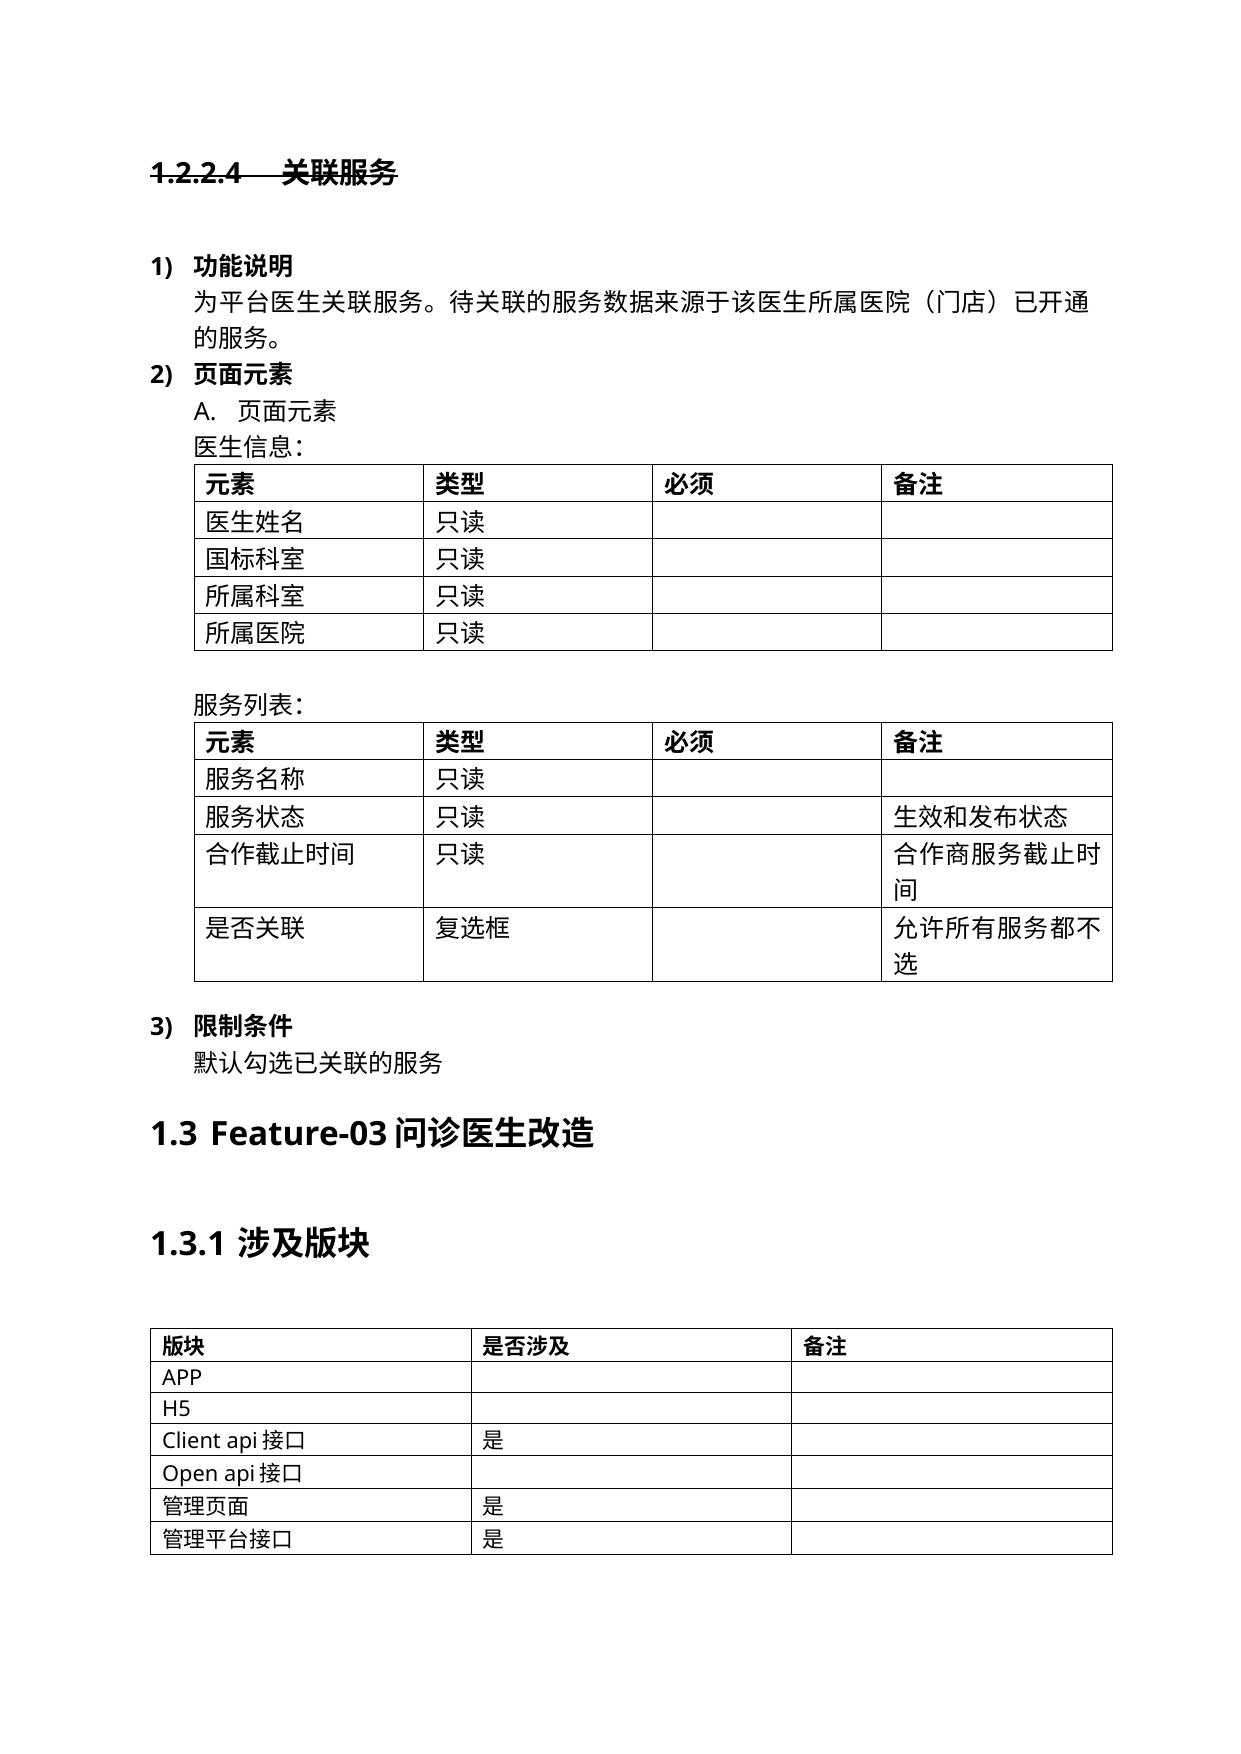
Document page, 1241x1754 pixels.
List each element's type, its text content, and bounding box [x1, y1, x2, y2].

table_cell 只读 [424, 539, 652, 576]
table_header 类型 [424, 723, 652, 759]
table_cell [653, 835, 881, 907]
table_cell 只读 [424, 760, 652, 796]
table_cell Client api接口 [151, 1424, 471, 1455]
table_cell 是 [472, 1522, 791, 1553]
table_cell [653, 539, 881, 576]
table_cell 国标科室 [195, 539, 423, 576]
table_cell H5 [151, 1393, 471, 1422]
table_cell [792, 1456, 1112, 1488]
table_cell [792, 1424, 1112, 1455]
table_header 元素 [195, 723, 423, 759]
table_cell [653, 577, 881, 613]
table_cell [472, 1456, 791, 1488]
table_cell 允许所有服务都不选 [882, 908, 1112, 981]
list 页面元素 [194, 391, 1090, 427]
table_cell 只读 [424, 835, 652, 907]
table_cell [882, 577, 1112, 613]
table_cell 复选框 [424, 908, 652, 981]
table_cell 医生姓名 [195, 502, 423, 538]
table_cell [472, 1393, 791, 1422]
list 限制条件 [150, 1007, 1090, 1043]
table_cell [882, 760, 1112, 796]
table_cell 生效和发布状态 [882, 797, 1112, 833]
table_cell [882, 502, 1112, 538]
table_cell 所属医院 [195, 614, 423, 650]
table_cell [882, 614, 1112, 650]
table_cell [653, 908, 881, 981]
text 默认勾选已关联的服务 [194, 1043, 1090, 1079]
table_cell 管理页面 [151, 1489, 471, 1521]
table_cell 只读 [424, 577, 652, 613]
table_cell [653, 797, 881, 833]
table_cell 只读 [424, 614, 652, 650]
table_header 元素 [195, 465, 423, 501]
table_cell 合作商服务截止时间 [882, 835, 1112, 907]
table_cell 管理平台接口 [151, 1522, 471, 1553]
table_header 版块 [151, 1329, 471, 1361]
table_cell [792, 1393, 1112, 1422]
table_cell 所属科室 [195, 577, 423, 613]
table_cell [653, 760, 881, 796]
table_cell 是 [472, 1424, 791, 1455]
table_cell 是否关联 [195, 908, 423, 981]
subtitle Feature-03问诊医生改造 [150, 1106, 1090, 1155]
list 功能说明 [150, 246, 1090, 282]
list 页面元素 [150, 355, 1090, 391]
table_cell APP [151, 1362, 471, 1392]
table_cell [792, 1522, 1112, 1553]
subtitle 关联服务 [150, 150, 1090, 192]
table_cell 只读 [424, 797, 652, 833]
subtitle 涉及版块 [150, 1217, 1090, 1266]
table_cell 是 [472, 1489, 791, 1521]
table_cell [792, 1489, 1112, 1521]
table_cell 合作截止时间 [195, 835, 423, 907]
table_header 是否涉及 [472, 1329, 791, 1361]
table_header 必须 [653, 465, 881, 501]
table_cell [472, 1362, 791, 1392]
text 医生信息： [194, 427, 1090, 464]
table_cell 服务名称 [195, 760, 423, 796]
table_header 备注 [882, 723, 1112, 759]
table_cell [653, 614, 881, 650]
table_cell [653, 502, 881, 538]
table_cell [792, 1362, 1112, 1392]
table_cell 只读 [424, 502, 652, 538]
table_cell Open api接口 [151, 1456, 471, 1488]
table_cell [882, 539, 1112, 576]
table_header 必须 [653, 723, 881, 759]
text 服务列表： [194, 685, 1090, 722]
table_header 类型 [424, 465, 652, 501]
text 为平台医生关联服务。待关联的服务数据来源于该医生所属医院（门店）已开通的服务。 [194, 282, 1090, 355]
table_header 备注 [792, 1329, 1112, 1361]
table_header 备注 [882, 465, 1112, 501]
table_cell 服务状态 [195, 797, 423, 833]
